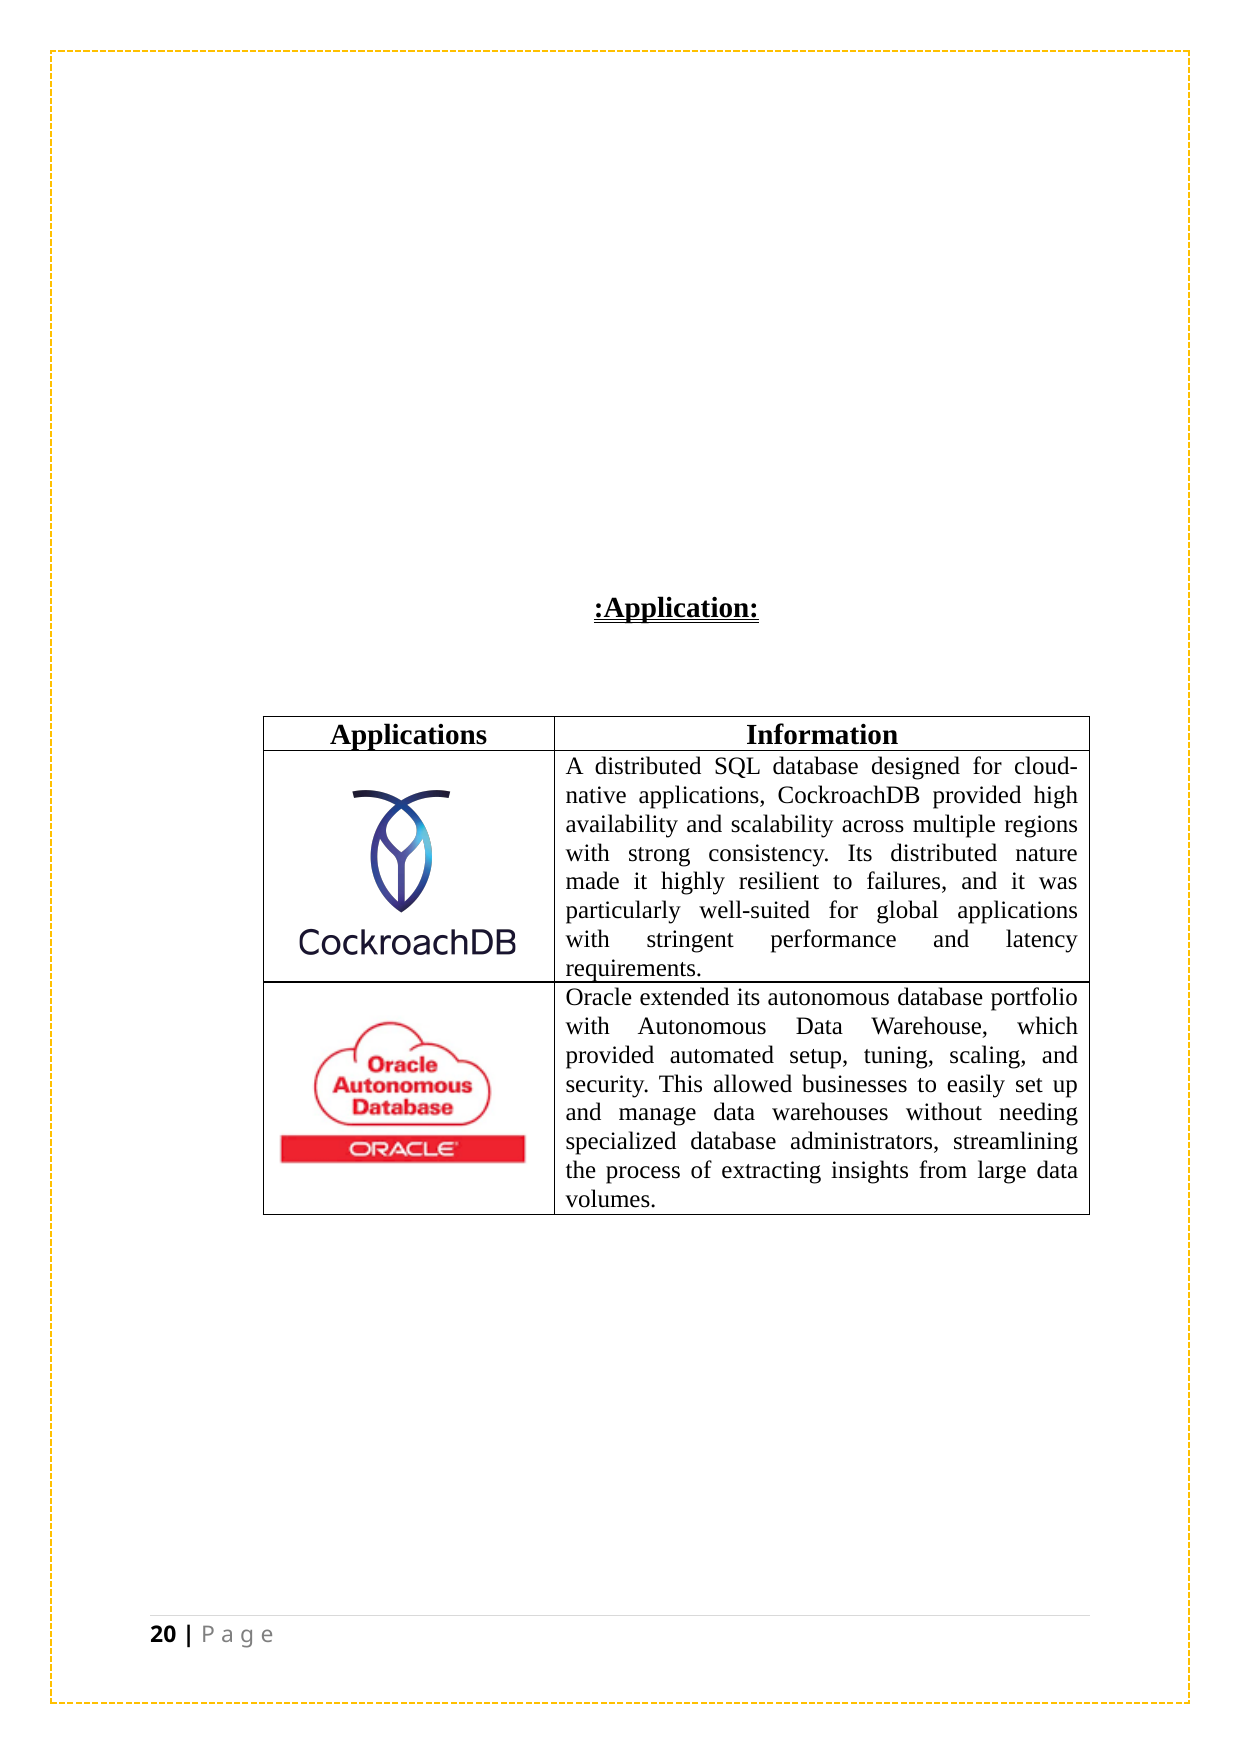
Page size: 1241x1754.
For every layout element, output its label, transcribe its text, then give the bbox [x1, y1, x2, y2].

table_header Applications [264, 717, 554, 750]
table_header Information [555, 717, 1089, 750]
table_cell [264, 751, 554, 981]
table_cell Oracle extended its autonomous database portfolio with Autonomous Data Warehouse, which provided automated setup, tuning, scaling, and security. This allowed businesses to easily set up and manage data warehouses without needing specialized database administrators, streamlining the process of extracting insights from large data volumes. [555, 983, 1089, 1213]
picture [299, 790, 516, 955]
table_cell [264, 983, 554, 1213]
picture [274, 999, 533, 1180]
table_cell A distributed SQL database designed for cloud-native applications, CockroachDB provided high availability and scalability across multiple regions with strong consistency. Its distributed nature made it highly resilient to failures, and it was particularly well-suited for global applications with stringent performance and latency requirements. [555, 751, 1089, 981]
list :Application: [262, 591, 1090, 624]
